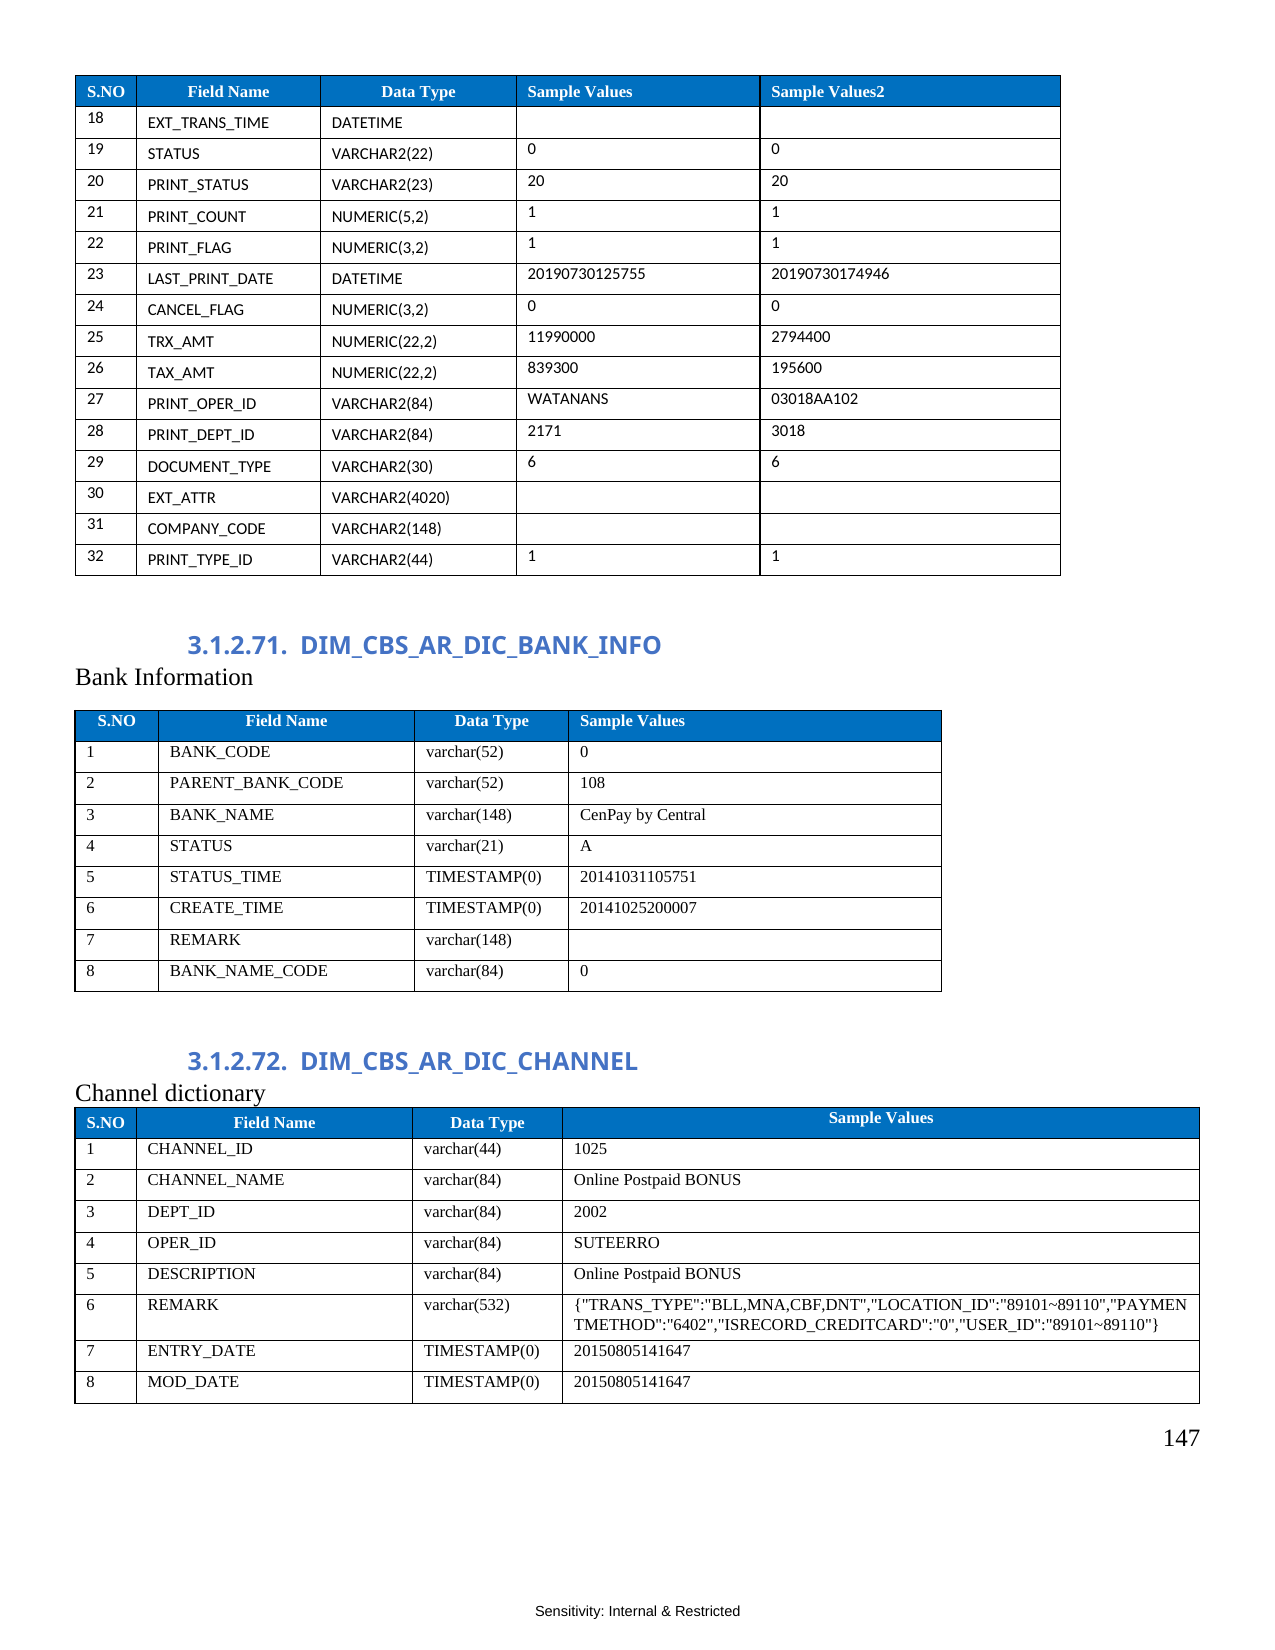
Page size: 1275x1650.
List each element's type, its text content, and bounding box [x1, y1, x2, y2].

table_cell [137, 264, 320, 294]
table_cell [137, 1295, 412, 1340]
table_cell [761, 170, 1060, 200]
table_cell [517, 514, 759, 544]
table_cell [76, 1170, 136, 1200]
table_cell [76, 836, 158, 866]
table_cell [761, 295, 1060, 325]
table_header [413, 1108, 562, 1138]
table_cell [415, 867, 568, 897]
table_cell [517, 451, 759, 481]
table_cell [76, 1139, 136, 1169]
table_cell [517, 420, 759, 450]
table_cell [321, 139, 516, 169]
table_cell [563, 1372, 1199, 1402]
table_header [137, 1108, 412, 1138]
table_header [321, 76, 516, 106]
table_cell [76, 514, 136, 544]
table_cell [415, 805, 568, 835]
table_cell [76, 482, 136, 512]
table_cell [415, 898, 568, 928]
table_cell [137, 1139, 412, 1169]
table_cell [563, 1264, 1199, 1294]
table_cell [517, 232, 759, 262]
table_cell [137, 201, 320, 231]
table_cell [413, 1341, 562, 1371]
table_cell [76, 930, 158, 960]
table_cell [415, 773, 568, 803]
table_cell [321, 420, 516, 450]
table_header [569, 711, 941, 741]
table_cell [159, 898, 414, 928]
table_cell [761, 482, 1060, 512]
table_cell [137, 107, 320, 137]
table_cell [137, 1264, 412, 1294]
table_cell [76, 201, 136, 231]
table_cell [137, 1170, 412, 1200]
subtitle DIM_CBS_AR_DIC_BANK_INFO [187, 628, 1200, 662]
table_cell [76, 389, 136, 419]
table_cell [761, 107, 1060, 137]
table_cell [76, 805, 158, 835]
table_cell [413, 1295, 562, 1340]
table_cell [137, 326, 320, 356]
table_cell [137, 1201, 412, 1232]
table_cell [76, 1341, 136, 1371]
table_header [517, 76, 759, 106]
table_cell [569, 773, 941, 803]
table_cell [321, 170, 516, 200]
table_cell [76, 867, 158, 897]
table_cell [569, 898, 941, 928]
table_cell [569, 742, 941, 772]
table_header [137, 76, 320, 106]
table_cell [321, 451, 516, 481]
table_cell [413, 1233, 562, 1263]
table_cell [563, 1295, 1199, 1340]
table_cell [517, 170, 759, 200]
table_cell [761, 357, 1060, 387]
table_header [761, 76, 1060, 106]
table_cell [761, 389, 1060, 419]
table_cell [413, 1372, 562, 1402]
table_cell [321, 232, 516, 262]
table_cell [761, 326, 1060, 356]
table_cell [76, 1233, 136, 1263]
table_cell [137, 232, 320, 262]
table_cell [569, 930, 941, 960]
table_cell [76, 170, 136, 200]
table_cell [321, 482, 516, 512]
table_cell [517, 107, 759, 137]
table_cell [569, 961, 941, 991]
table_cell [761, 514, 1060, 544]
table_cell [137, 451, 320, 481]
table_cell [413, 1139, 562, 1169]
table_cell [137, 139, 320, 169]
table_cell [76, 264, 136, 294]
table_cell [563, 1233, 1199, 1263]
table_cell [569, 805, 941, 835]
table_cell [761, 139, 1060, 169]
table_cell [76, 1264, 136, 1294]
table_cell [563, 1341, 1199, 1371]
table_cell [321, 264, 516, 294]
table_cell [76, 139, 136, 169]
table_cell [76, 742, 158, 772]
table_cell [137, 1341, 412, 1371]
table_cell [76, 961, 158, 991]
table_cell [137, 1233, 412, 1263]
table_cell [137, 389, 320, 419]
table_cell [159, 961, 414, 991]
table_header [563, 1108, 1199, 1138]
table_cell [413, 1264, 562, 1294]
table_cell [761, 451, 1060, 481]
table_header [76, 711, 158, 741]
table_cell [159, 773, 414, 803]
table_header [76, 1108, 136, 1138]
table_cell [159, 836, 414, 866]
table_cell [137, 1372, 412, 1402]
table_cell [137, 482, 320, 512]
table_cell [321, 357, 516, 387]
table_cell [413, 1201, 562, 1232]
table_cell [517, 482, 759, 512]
text Channel dictionary [75, 1078, 1200, 1107]
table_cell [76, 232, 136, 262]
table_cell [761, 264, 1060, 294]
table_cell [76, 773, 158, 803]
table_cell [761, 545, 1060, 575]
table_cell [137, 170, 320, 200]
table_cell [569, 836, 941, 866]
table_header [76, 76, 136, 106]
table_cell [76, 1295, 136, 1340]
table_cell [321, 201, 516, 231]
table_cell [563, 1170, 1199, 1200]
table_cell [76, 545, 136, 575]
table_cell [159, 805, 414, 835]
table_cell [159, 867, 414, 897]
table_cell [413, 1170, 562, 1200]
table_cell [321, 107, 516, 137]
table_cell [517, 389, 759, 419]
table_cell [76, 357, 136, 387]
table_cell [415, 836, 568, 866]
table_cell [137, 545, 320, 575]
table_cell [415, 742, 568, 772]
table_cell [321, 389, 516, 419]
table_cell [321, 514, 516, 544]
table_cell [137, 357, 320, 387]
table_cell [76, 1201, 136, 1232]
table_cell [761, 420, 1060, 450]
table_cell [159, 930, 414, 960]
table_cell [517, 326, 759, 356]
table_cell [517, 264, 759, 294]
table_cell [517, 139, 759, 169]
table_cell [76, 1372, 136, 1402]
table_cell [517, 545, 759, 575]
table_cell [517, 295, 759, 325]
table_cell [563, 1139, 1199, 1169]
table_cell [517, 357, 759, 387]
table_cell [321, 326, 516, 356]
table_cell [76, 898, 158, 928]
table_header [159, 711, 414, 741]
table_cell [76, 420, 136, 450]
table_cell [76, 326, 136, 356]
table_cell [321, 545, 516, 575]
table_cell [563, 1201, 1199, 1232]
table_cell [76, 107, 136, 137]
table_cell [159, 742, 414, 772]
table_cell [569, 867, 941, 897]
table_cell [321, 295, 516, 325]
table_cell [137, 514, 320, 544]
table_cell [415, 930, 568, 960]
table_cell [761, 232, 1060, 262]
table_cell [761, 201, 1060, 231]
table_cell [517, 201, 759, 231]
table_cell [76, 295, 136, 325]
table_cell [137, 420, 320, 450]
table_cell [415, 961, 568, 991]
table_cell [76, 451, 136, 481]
text Bank Information [75, 662, 1200, 691]
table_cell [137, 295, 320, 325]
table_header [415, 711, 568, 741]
subtitle DIM_CBS_AR_DIC_CHANNEL [187, 1044, 1200, 1078]
